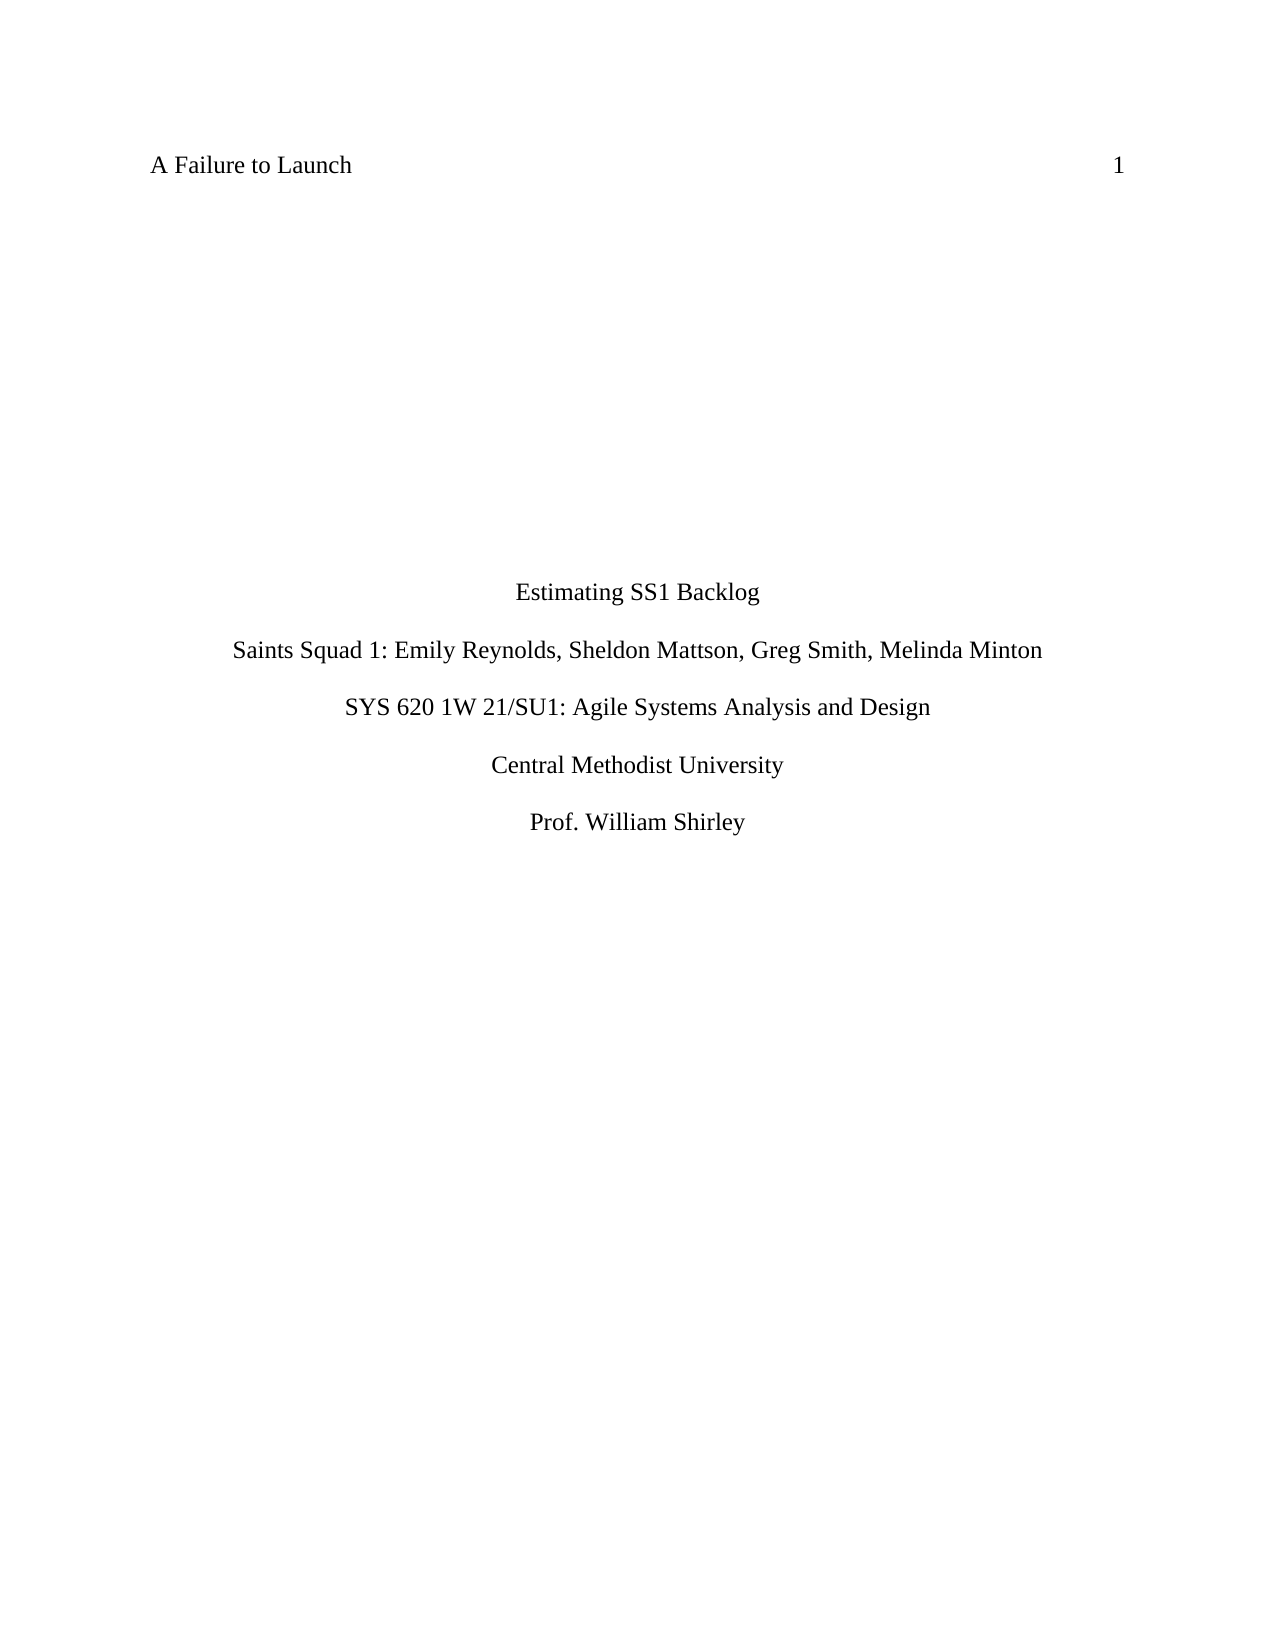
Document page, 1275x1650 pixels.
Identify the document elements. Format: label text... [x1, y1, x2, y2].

text SYS 620 1W 21/SU1: Agile Systems Analysis and Design [150, 692, 1125, 721]
text Saints Squad 1: Emily Reynolds, Sheldon Mattson, Greg Smith, Melinda Minton [150, 635, 1125, 664]
text Central Methodist University [150, 750, 1125, 779]
text Estimating SS1 Backlog [150, 577, 1125, 606]
text Prof. William Shirley [150, 807, 1125, 836]
